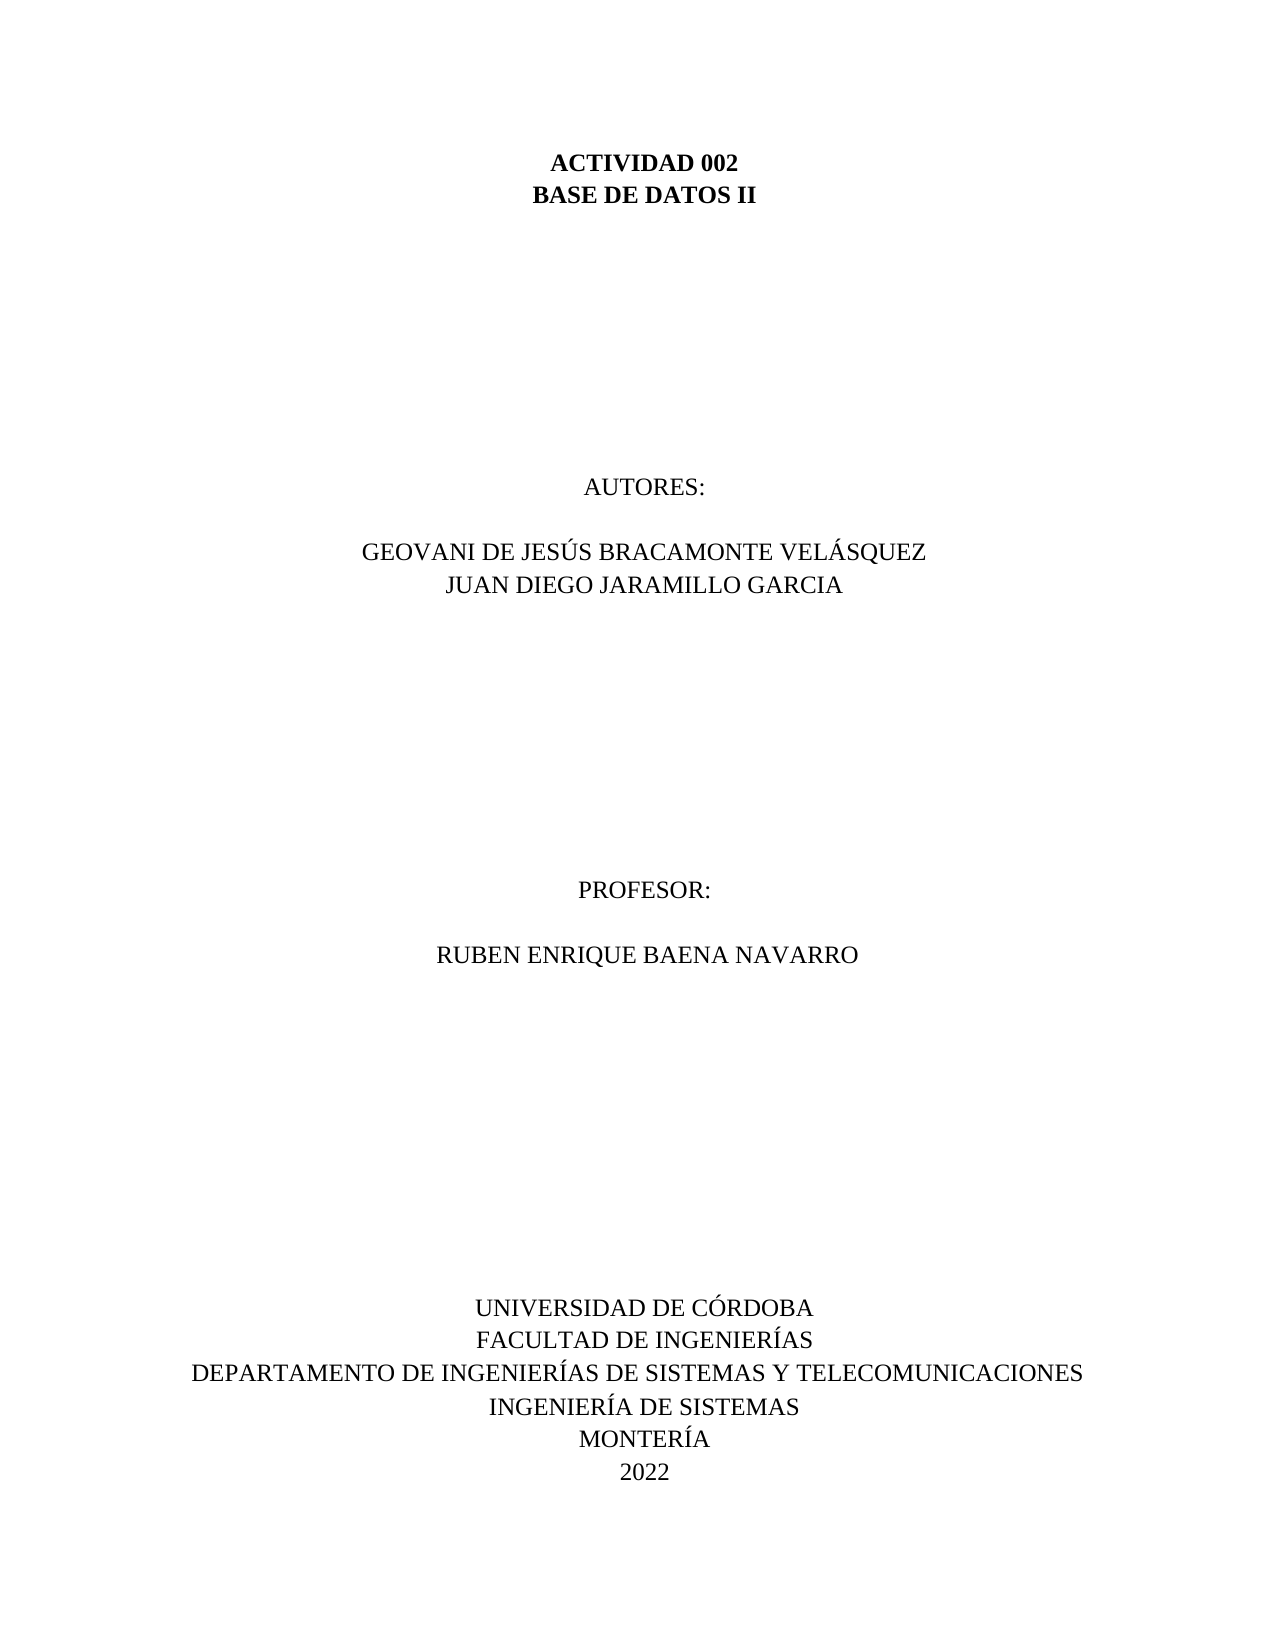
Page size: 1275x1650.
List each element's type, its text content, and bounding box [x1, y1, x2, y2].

text 2022 [191, 1457, 1098, 1486]
text UNIVERSIDAD DE CÓRDOBA [191, 1293, 1098, 1321]
text GEOVANI DE JESÚS BRACAMONTE VELÁSQUEZ [191, 537, 1097, 566]
text JUAN DIEGO JARAMILLO GARCIA [191, 570, 1097, 599]
text DEPARTAMENTO DE INGENIERÍAS DE SISTEMAS Y TELECOMUNICACIONES [191, 1358, 1098, 1387]
text FACULTAD DE INGENIERÍAS [191, 1326, 1098, 1354]
text RUBEN ENRIQUE BAENA NAVARRO [191, 940, 1097, 969]
text BASE DE DATOS II [191, 181, 1098, 209]
text AUTORES: [191, 472, 1097, 501]
text ACTIVIDAD 002 [191, 148, 1098, 176]
text MONTERÍA [191, 1424, 1098, 1453]
text PROFESOR: [191, 875, 1098, 904]
text INGENIERÍA DE SISTEMAS [191, 1392, 1097, 1420]
